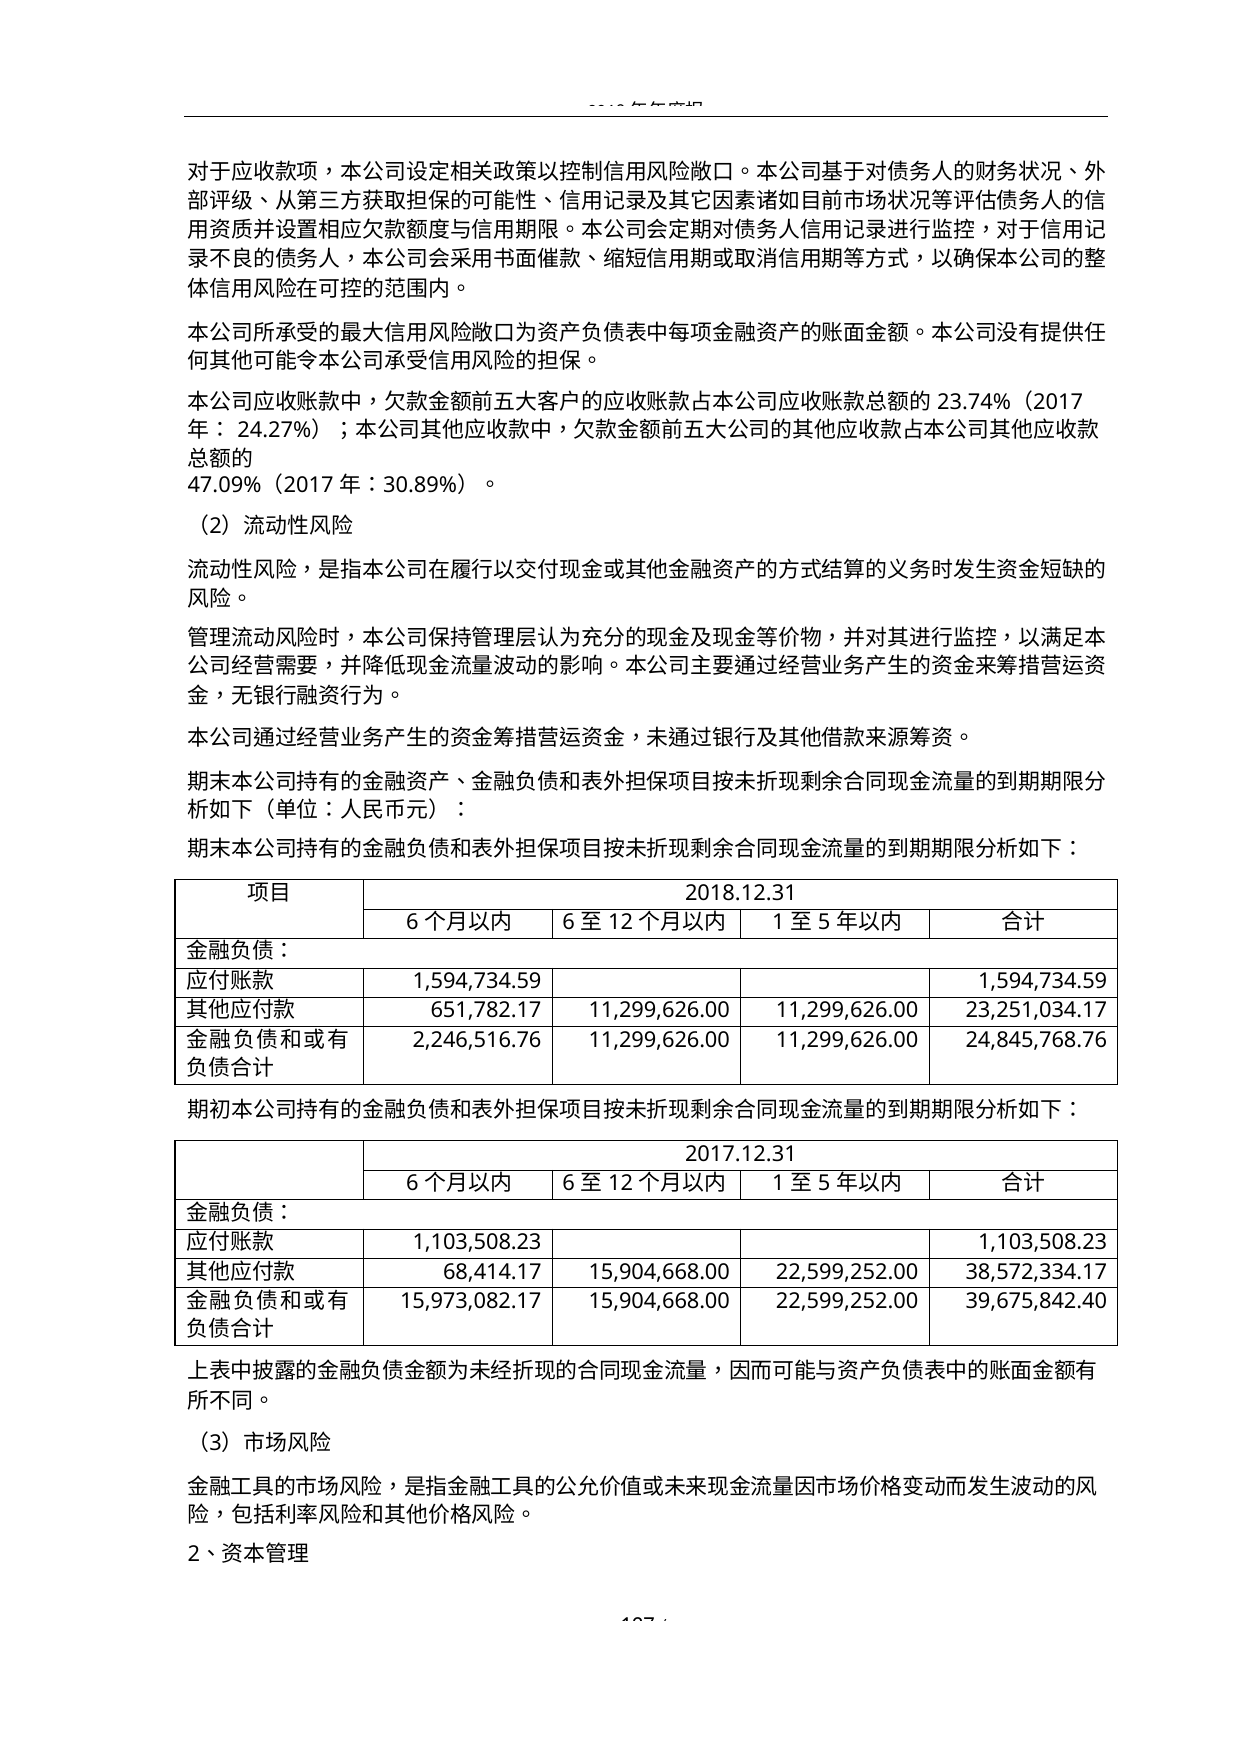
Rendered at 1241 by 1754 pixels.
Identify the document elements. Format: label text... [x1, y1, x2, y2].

text 2、资本管理 [187, 1538, 1108, 1568]
text 管理流动风险时，本公司保持管理层认为充分的现金及现金等价物，并对其进行监控，以满足本 公司经营需要，并降低现金流量波动的影响。本公司主要通过经营业务产生的资金来筹措营运资 金，无银行融资行为。 [187, 622, 1107, 709]
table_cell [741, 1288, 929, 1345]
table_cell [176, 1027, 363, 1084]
text 金融工具的市场风险，是指金融工具的公允价值或未来现金流量因市场价格变动而发生波动的风 险，包括利率风险和其他价格风险。 [187, 1472, 1108, 1528]
text （2）流动性风险 [187, 510, 1132, 540]
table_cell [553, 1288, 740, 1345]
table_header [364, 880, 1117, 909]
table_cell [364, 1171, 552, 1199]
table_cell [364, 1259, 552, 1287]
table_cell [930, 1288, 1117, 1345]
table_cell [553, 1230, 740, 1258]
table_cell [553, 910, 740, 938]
text 期末本公司持有的金融负债和表外担保项目按未折现剩余合同现金流量的到期期限分析如下： [187, 833, 1132, 862]
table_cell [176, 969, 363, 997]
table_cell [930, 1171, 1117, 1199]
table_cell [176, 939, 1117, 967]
text 本公司所承受的最大信用风险敞口为资产负债表中每项金融资产的账面金额。本公司没有提供任 何其他可能令本公司承受信用风险的担保。 [187, 318, 1122, 374]
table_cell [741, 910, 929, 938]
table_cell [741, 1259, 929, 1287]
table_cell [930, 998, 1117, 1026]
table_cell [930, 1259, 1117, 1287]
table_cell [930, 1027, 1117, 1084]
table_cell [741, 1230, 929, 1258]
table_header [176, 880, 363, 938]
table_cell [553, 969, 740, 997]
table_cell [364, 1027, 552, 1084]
text 本公司应收账款中，欠款金额前五大客户的应收账款占本公司应收账款总额的 23.74%（2017 年： 24.27%）；本公司其他应收款中，欠款金额前五大公司的其他应收款占本公司其他应收款总额的 [187, 387, 1119, 472]
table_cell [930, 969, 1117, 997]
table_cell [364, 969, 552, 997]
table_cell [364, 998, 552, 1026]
text 对于应收款项，本公司设定相关政策以控制信用风险敞口。本公司基于对债务人的财务状况、外 部评级、从第三方获取担保的可能性、信用记录及其它因素诸如目前市场状况等评估债务人的信 用资质并设置相应欠款额度与信用期限。本公司会定期对债务人信用记录进行监控，对于信用记 录不良的债务人，本公司会采用书面催款、缩短信用期或取消信用期等方式，以确保本公司的整 体信用风险在可控的范围内。 [187, 156, 1107, 302]
text 期初本公司持有的金融负债和表外担保项目按未折现剩余合同现金流量的到期期限分析如下： [187, 1094, 1108, 1124]
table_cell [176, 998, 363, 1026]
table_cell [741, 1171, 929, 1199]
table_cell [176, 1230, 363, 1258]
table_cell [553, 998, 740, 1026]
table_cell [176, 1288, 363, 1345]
text 本公司通过经营业务产生的资金筹措营运资金，未通过银行及其他借款来源筹资。 [187, 722, 1132, 751]
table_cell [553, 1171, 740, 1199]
text 47.09%（2017 年：30.89%）。 [187, 472, 1132, 498]
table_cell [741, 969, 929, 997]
text （3）市场风险 [187, 1427, 1108, 1456]
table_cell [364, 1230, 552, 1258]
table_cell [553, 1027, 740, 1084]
text 流动性风险，是指本公司在履行以交付现金或其他金融资产的方式结算的义务时发生资金短缺的 风险。 [187, 555, 1107, 612]
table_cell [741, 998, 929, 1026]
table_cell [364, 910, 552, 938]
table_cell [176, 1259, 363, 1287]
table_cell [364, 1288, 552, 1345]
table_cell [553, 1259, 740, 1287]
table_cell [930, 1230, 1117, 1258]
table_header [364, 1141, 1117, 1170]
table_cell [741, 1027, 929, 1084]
text 期末本公司持有的金融资产、金融负债和表外担保项目按未折现剩余合同现金流量的到期期限分 析如下（单位：人民币元）： [187, 767, 1107, 823]
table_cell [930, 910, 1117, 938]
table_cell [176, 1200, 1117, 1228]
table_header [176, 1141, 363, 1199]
text 上表中披露的金融负债金额为未经折现的合同现金流量，因而可能与资产负债表中的账面金额有 所不同。 [187, 1355, 1108, 1414]
